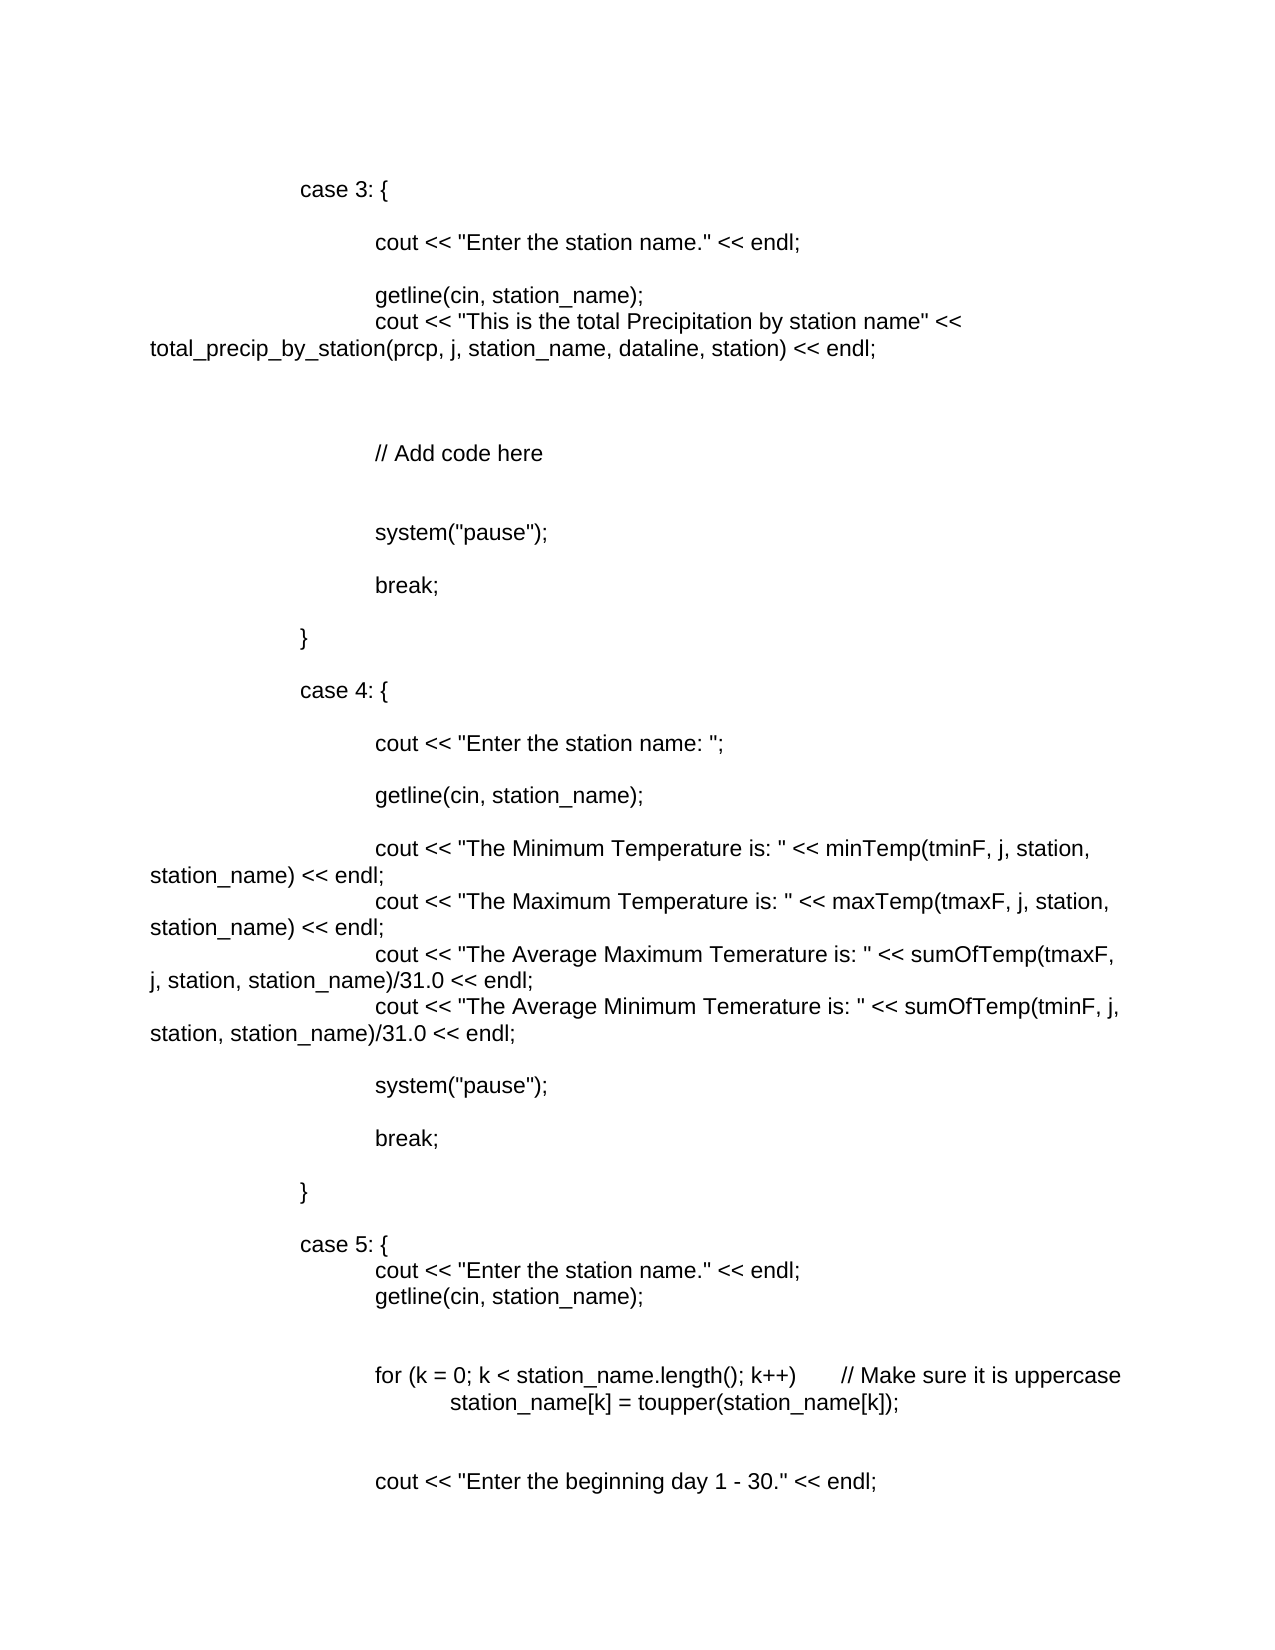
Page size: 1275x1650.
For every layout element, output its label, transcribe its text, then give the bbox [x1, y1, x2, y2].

text cout << "Enter the station name." << endl; [150, 229, 1125, 255]
text getline(cin, station_name); [150, 782, 1125, 809]
text cout << "The Minimum Temperature is: " << minTemp(tminF, j, station, station_name) << endl; [150, 835, 1125, 888]
text cout << "Enter the beginning day 1 - 30." << endl; [150, 1468, 1125, 1494]
text cout << "Enter the station name: "; [150, 730, 1125, 756]
text system("pause"); [150, 1072, 1125, 1099]
text break; [150, 572, 1125, 598]
text } [150, 1178, 1125, 1204]
text cout << "Enter the station name." << endl; [150, 1257, 1125, 1283]
text case 5: { [150, 1231, 1125, 1257]
text } [150, 624, 1125, 651]
text station_name[k] = toupper(station_name[k]); [150, 1389, 1125, 1415]
text getline(cin, station_name); [150, 1283, 1125, 1309]
text system("pause"); [150, 519, 1125, 545]
text cout << "This is the total Precipitation by station name" << total_precip_by_station(prcp, j, station_name, dataline, station) << endl; [150, 308, 1125, 361]
text case 4: { [150, 677, 1125, 703]
text cout << "The Maximum Temperature is: " << maxTemp(tmaxF, j, station, station_name) << endl; [150, 888, 1125, 941]
text break; [150, 1125, 1125, 1151]
text cout << "The Average Minimum Temerature is: " << sumOfTemp(tminF, j, station, station_name)/31.0 << endl; [150, 993, 1125, 1046]
text // Add code here [150, 440, 1125, 466]
text case 3: { [150, 176, 1125, 203]
text getline(cin, station_name); [150, 282, 1125, 308]
text cout << "The Average Maximum Temerature is: " << sumOfTemp(tmaxF, j, station, station_name)/31.0 << endl; [150, 941, 1125, 993]
text for (k = 0; k < station_name.length(); k++) // Make sure it is uppercase [150, 1362, 1125, 1389]
